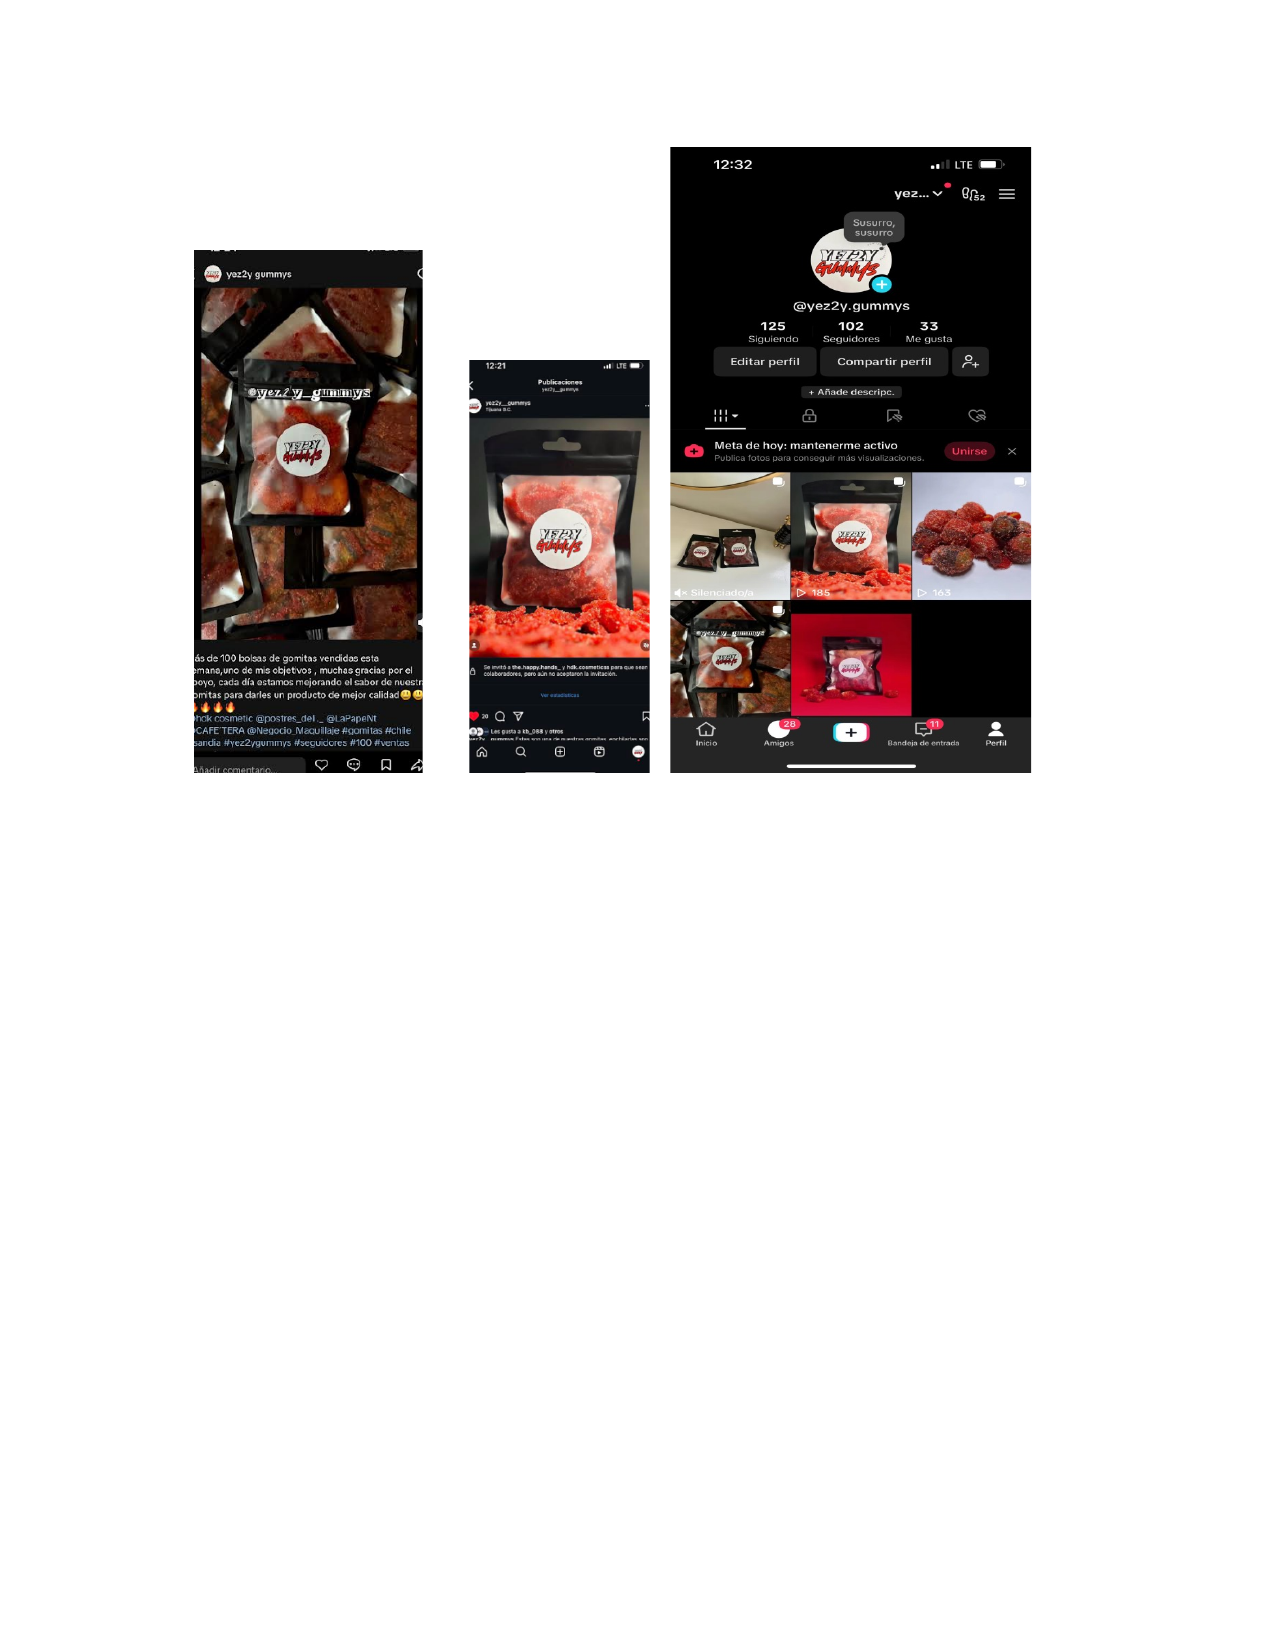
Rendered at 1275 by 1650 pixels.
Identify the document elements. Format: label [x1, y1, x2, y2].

picture [670, 147, 1032, 773]
picture [194, 250, 423, 773]
picture [469, 360, 650, 773]
